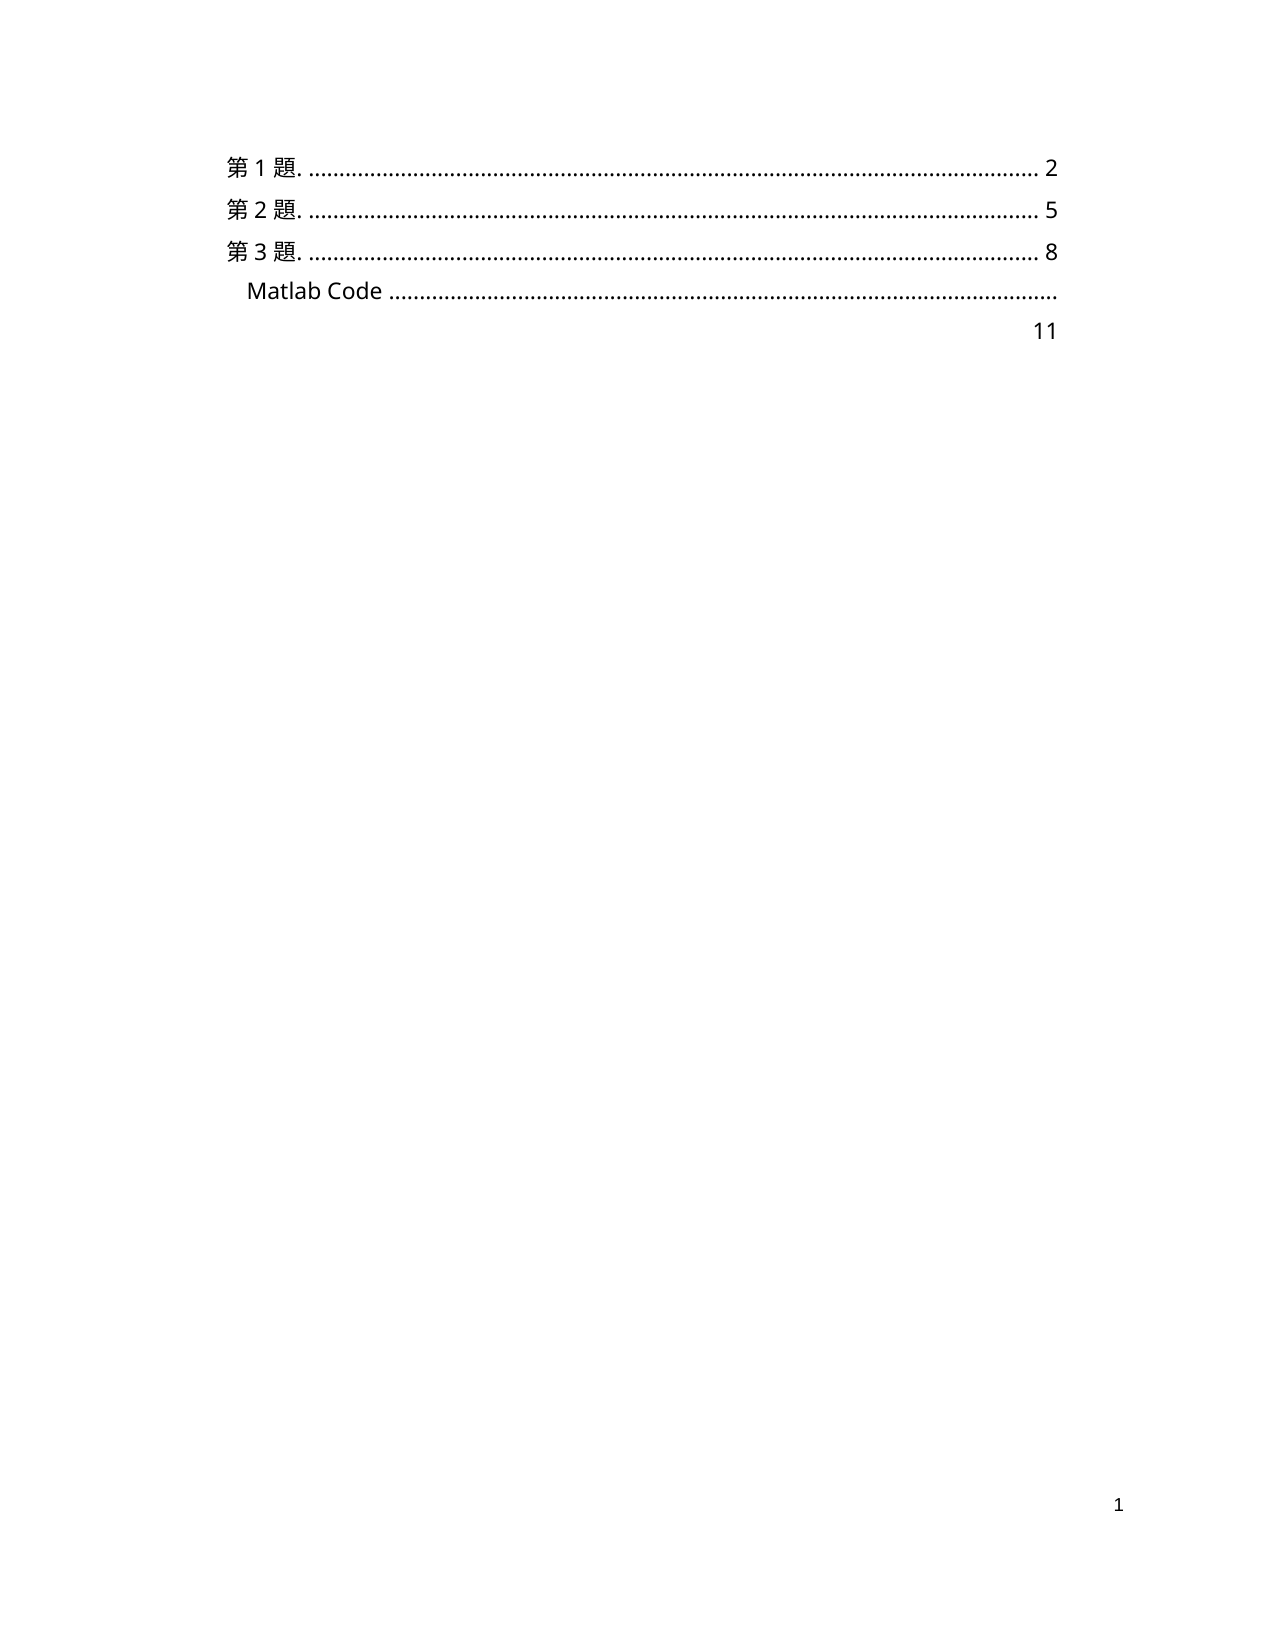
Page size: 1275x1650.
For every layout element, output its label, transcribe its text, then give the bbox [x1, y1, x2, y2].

text 1 [189, 1494, 1123, 1516]
text 第 1 題. ....................................................................................................................... 2 第 2 題. ....................................................................................................................... 5 第 3 題. ....................................................................................................................... 8 Matlab Code ............................................................................................................. 11 [221, 150, 1058, 346]
